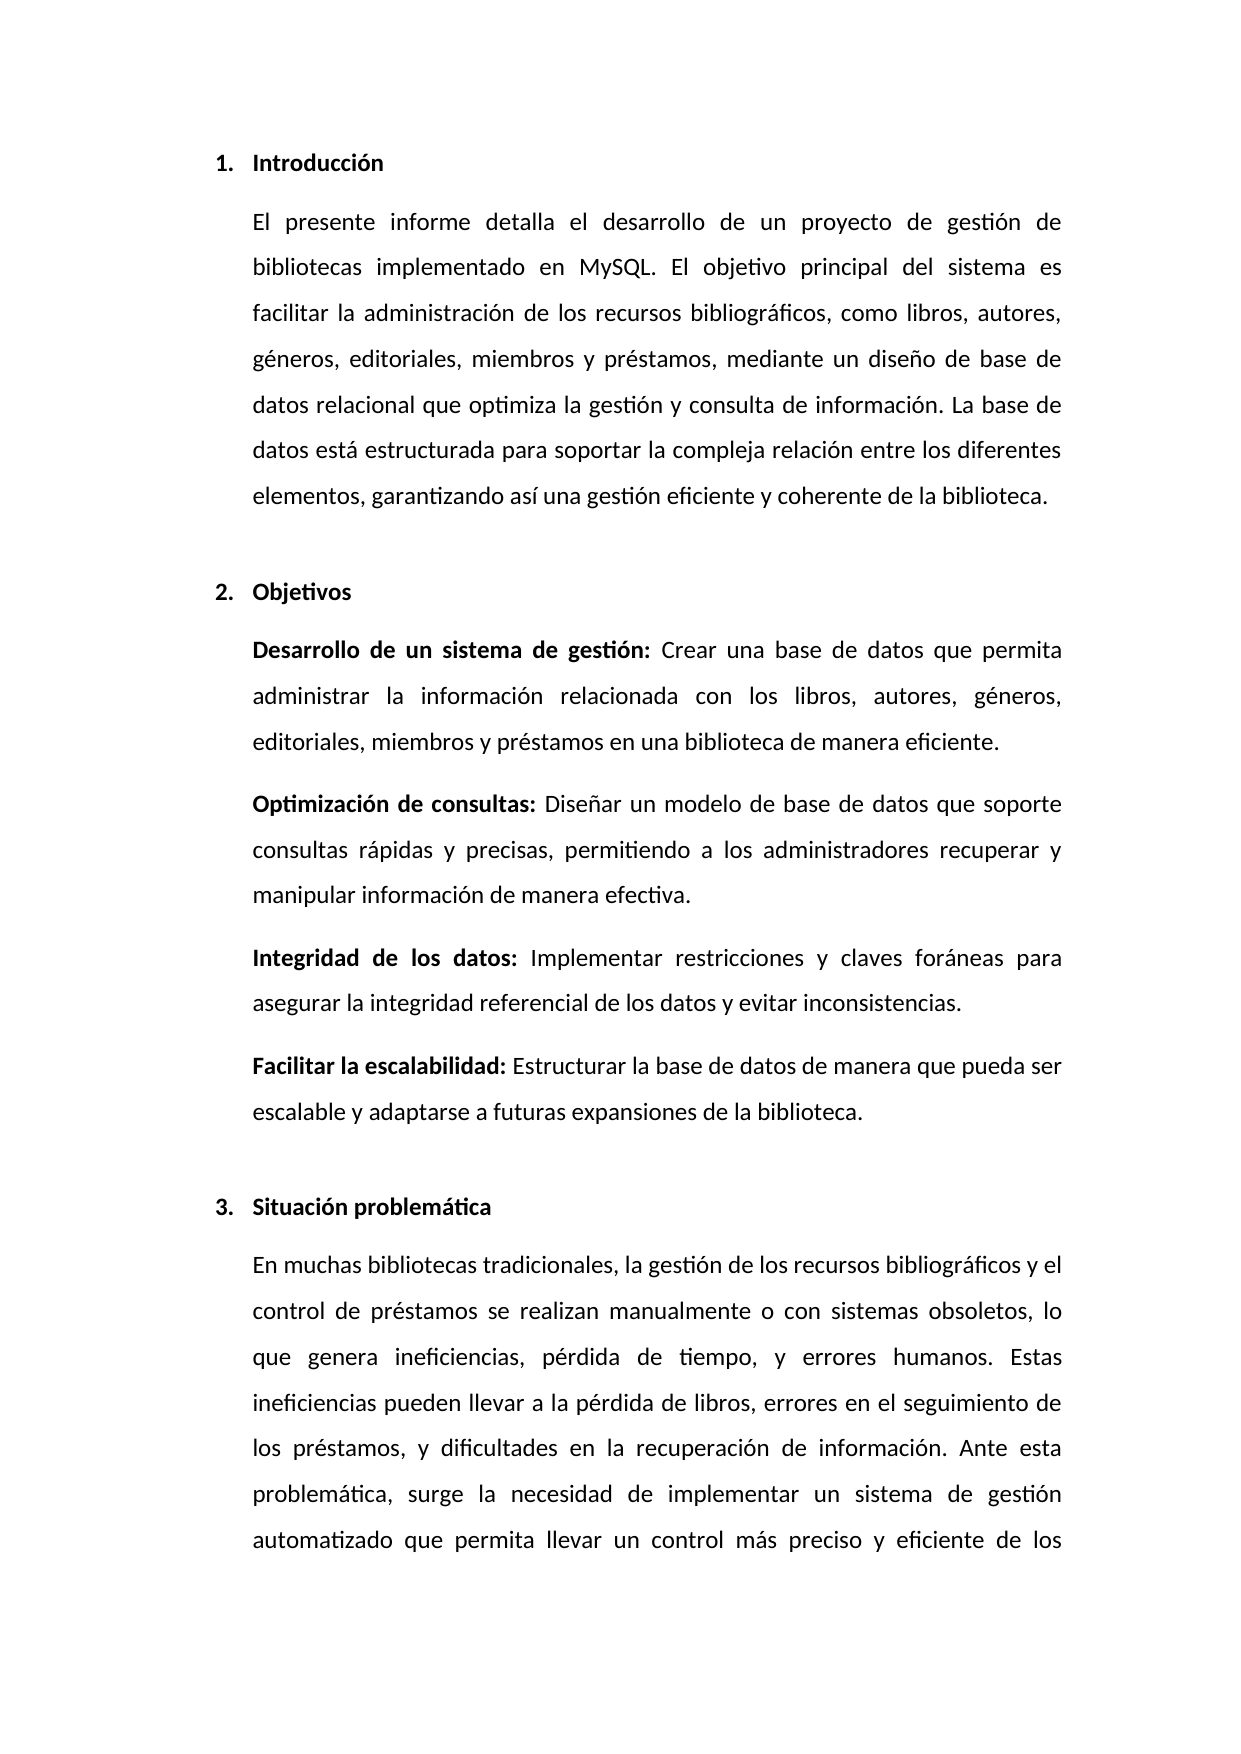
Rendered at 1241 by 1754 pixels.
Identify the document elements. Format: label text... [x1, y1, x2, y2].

text Desarrollo de un sistema de gestión: Crear una base de datos que permita administrar la información relacionada con los libros, autores, géneros, editoriales, miembros y préstamos en una biblioteca de manera eficiente. [252, 634, 1063, 756]
subtitle Situación problemática [215, 1191, 1063, 1222]
text Facilitar la escalabilidad: Estructurar la base de datos de manera que pueda ser escalable y adaptarse a futuras expansiones de la biblioteca. [252, 1050, 1063, 1126]
subtitle Objetivos [215, 576, 1063, 606]
text El presente informe detalla el desarrollo de un proyecto de gestión de bibliotecas implementado en MySQL. El objetivo principal del sistema es facilitar la administración de los recursos bibliográficos, como libros, autores, géneros, editoriales, miembros y préstamos, mediante un diseño de base de datos relacional que optimiza la gestión y consulta de información. La base de datos está estructurada para soportar la compleja relación entre los diferentes elementos, garantizando así una gestión eficiente y coherente de la biblioteca. [252, 206, 1063, 511]
subtitle Introducción [215, 148, 1063, 178]
text Integridad de los datos: Implementar restricciones y claves foráneas para asegurar la integridad referencial de los datos y evitar inconsistencias. [252, 942, 1063, 1018]
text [252, 1250, 1063, 1554]
text Optimización de consultas: Diseñar un modelo de base de datos que soporte consultas rápidas y precisas, permitiendo a los administradores recuperar y manipular información de manera efectiva. [252, 788, 1063, 910]
